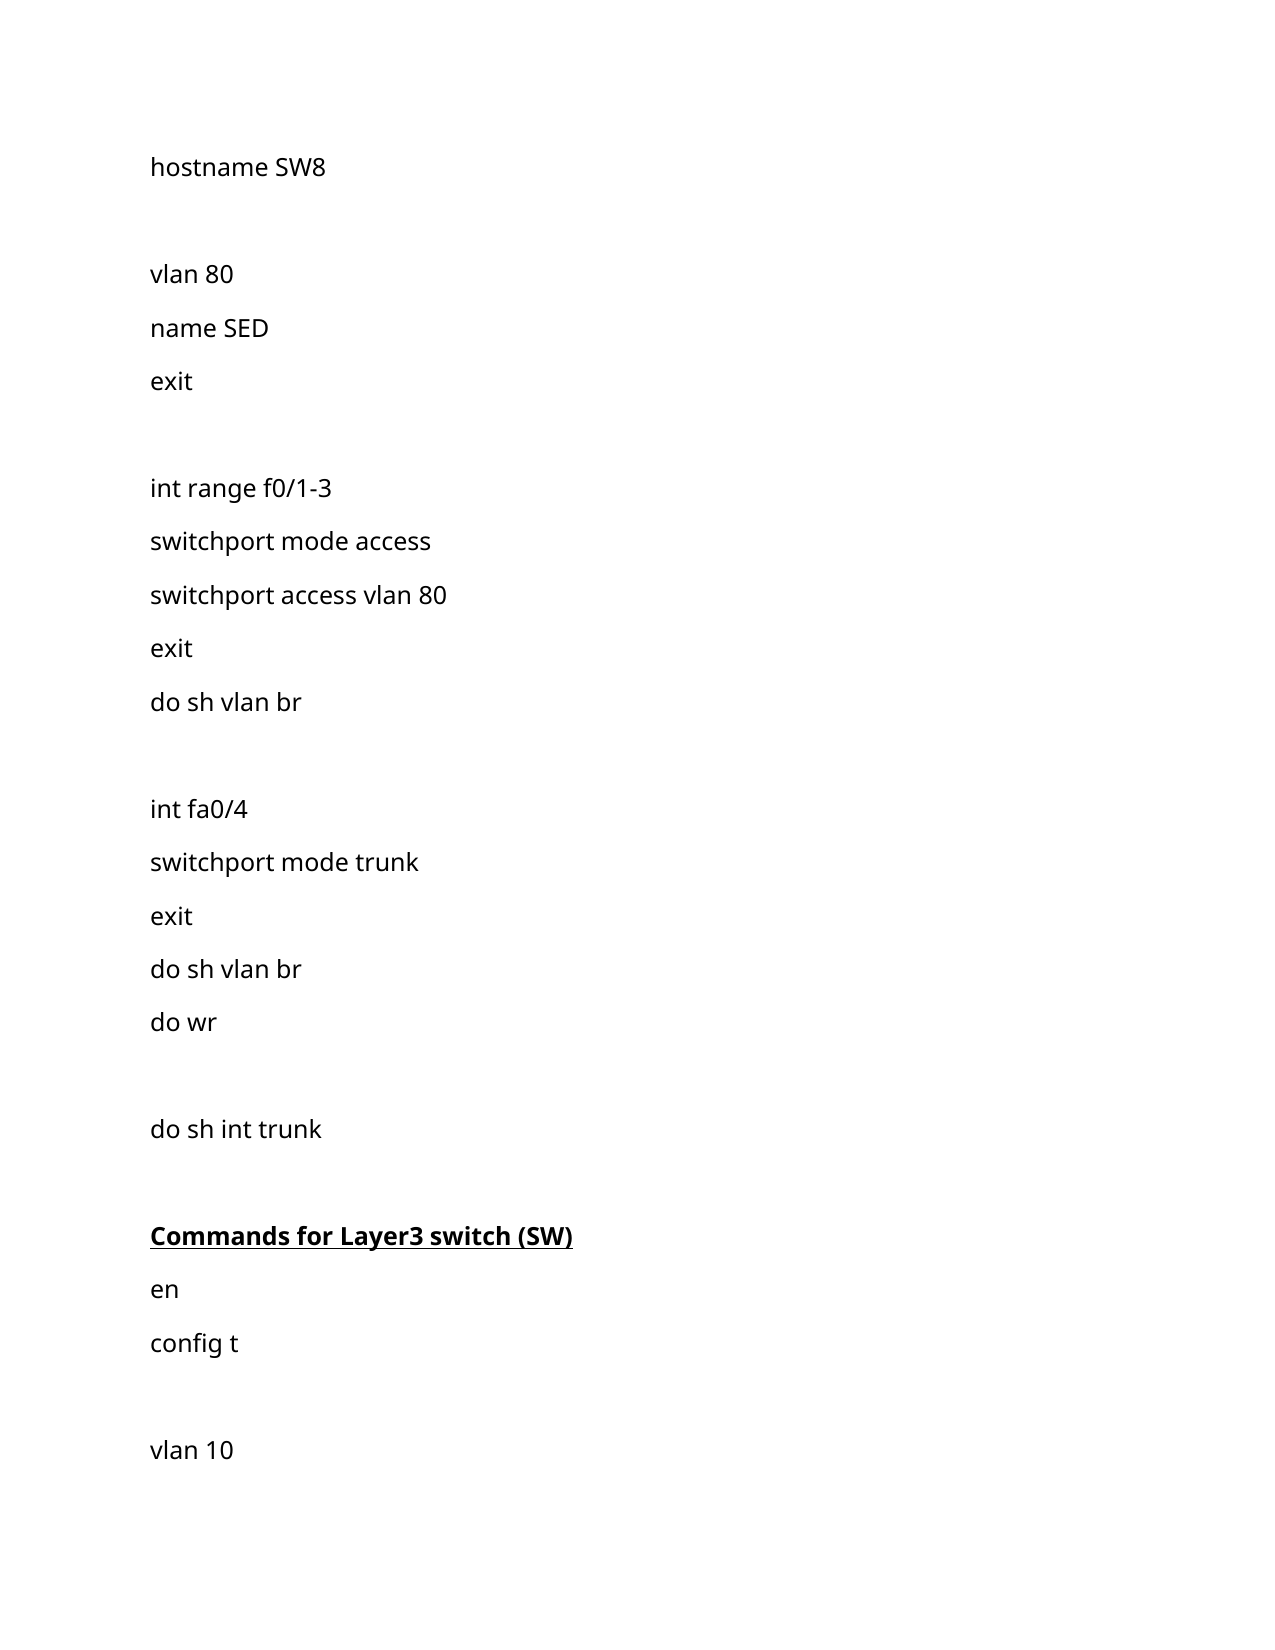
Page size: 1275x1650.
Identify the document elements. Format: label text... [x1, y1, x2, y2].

text switchport mode trunk [150, 845, 1125, 879]
text do sh vlan br [150, 952, 1125, 986]
text Commands for Layer3 switch (SW) [150, 1219, 1125, 1253]
text do sh vlan br [150, 684, 1125, 718]
text en [150, 1272, 1125, 1306]
text vlan 80 [150, 257, 1125, 291]
text int fa0/4 [150, 791, 1125, 825]
text config t [150, 1326, 1125, 1360]
text name SED [150, 310, 1125, 344]
text exit [150, 364, 1125, 398]
text hostname SW8 [150, 150, 1125, 184]
text vlan 10 [150, 1432, 1125, 1467]
text do wr [150, 1005, 1125, 1039]
text int range f0/1-3 [150, 471, 1125, 505]
text exit [150, 631, 1125, 665]
text exit [150, 898, 1125, 932]
text switchport mode access [150, 524, 1125, 558]
text switchport access vlan 80 [150, 577, 1125, 612]
text do sh int trunk [150, 1112, 1125, 1146]
